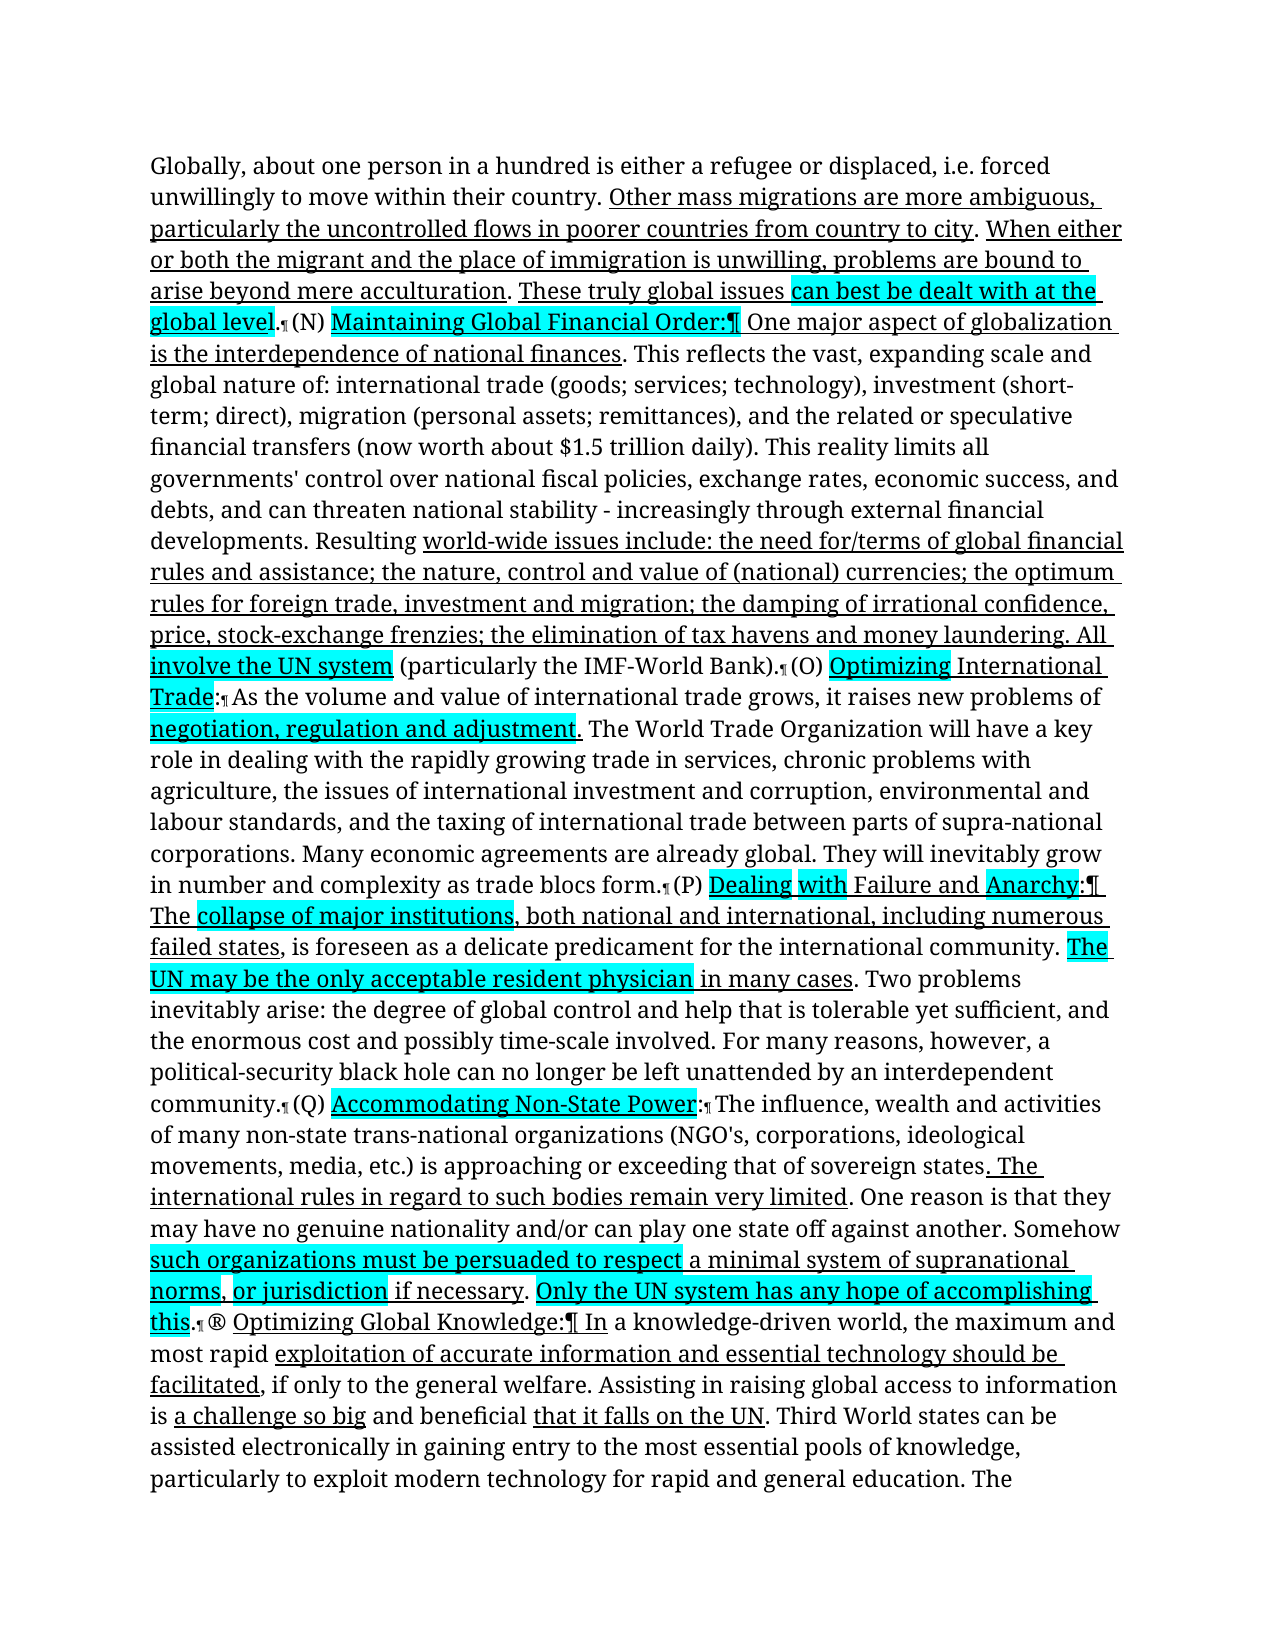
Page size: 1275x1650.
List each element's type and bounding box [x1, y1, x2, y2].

text [150, 150, 1125, 1494]
